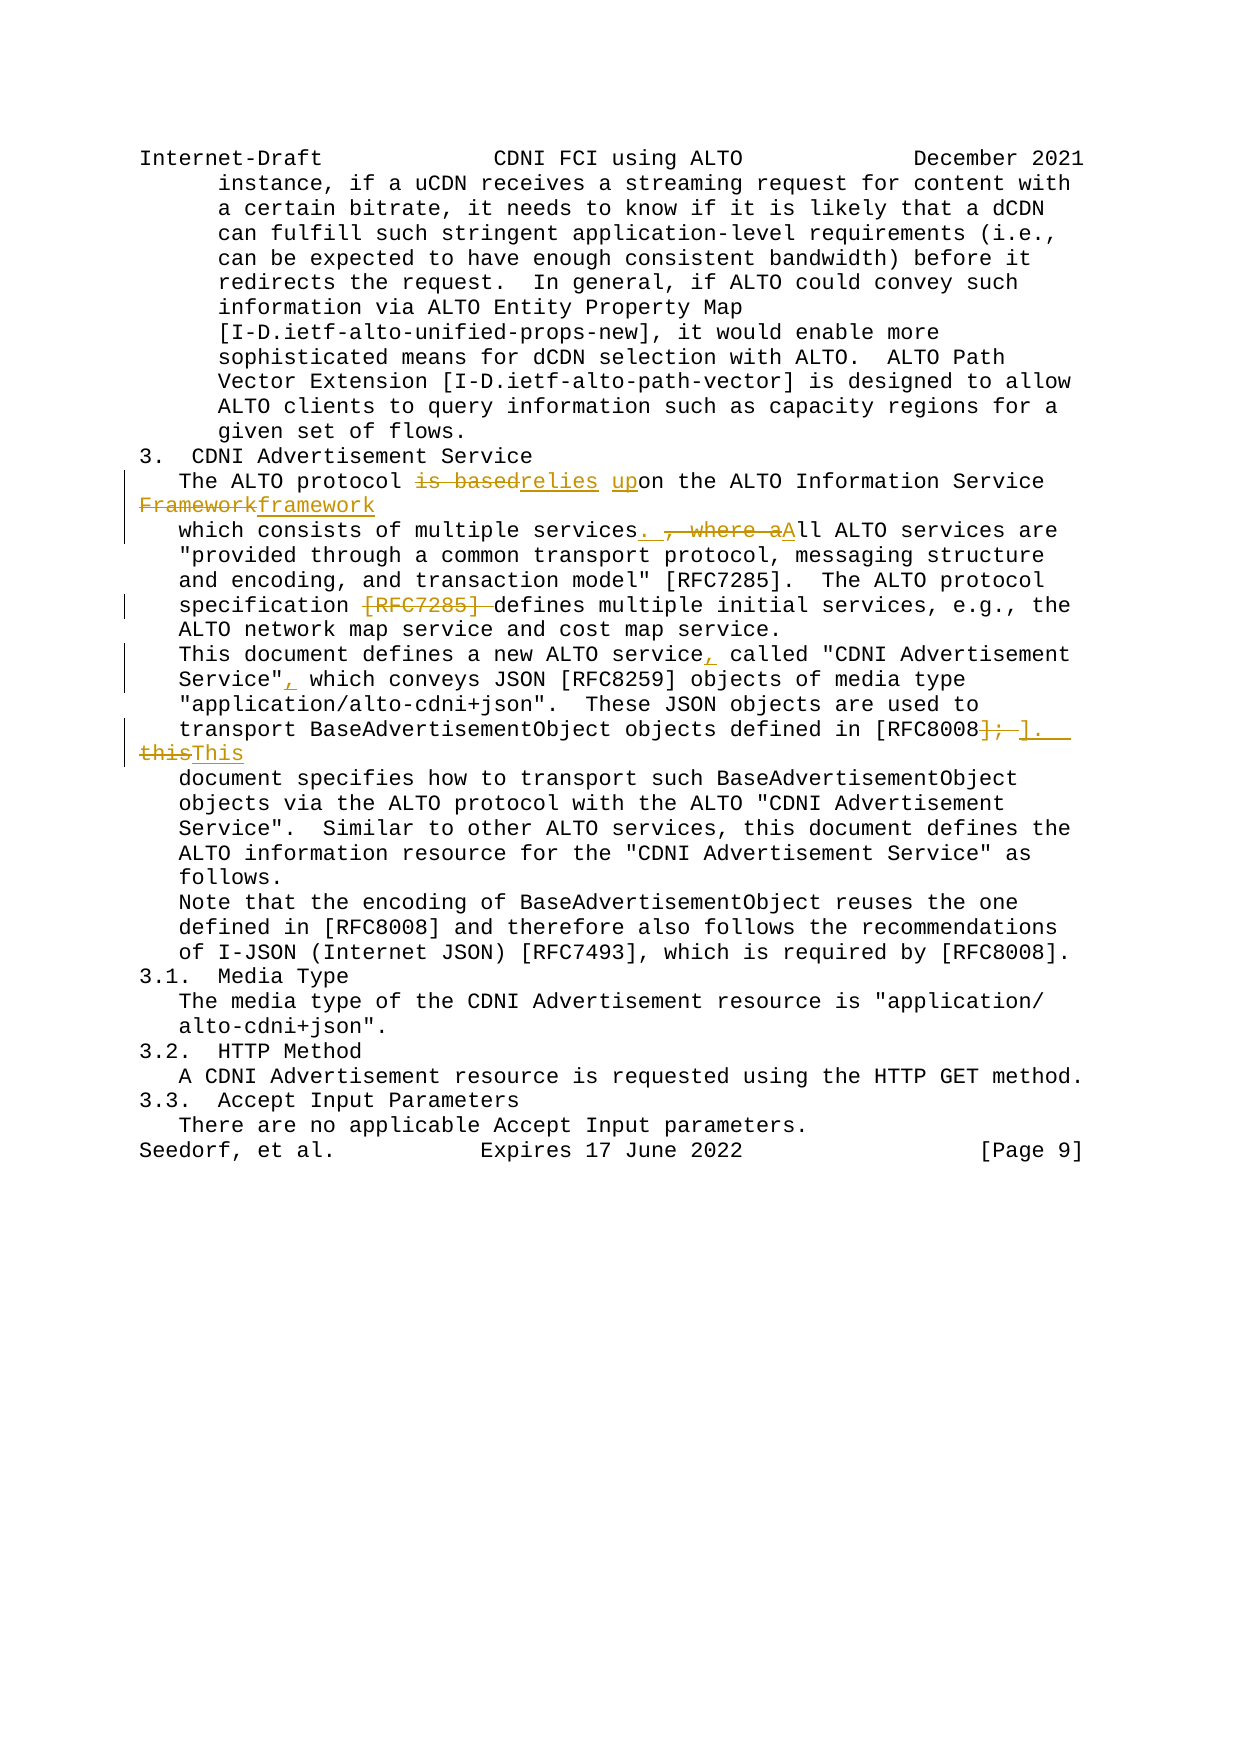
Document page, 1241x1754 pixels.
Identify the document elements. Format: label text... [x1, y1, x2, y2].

text sophisticated means for dCDN selection with ALTO. ALTO Path [139, 346, 1101, 371]
text objects via the ALTO protocol with the ALTO "CDNI Advertisement [139, 792, 1101, 817]
text 3.2. HTTP Method [139, 1040, 1101, 1065]
text of I-JSON (Internet JSON) [RFC7493], which is required by [RFC8008]. [139, 941, 1101, 966]
text which consists of multiple servicesll ALTO services are [139, 519, 1101, 544]
text a certain bitrate, it needs to know if it is likely that a dCDN [139, 197, 1101, 222]
text A CDNI Advertisement resource is requested using the HTTP GET method. [139, 1065, 1101, 1090]
text 3.1. Media Type [139, 966, 1101, 991]
text transport BaseAdvertisementObject objects defined in [RFC8008 [139, 718, 1101, 767]
text follows. [139, 867, 1101, 891]
text can be expected to have enough consistent bandwidth) before it [139, 247, 1101, 272]
text The media type of the CDNI Advertisement resource is "application/ [139, 991, 1101, 1015]
text specification defines multiple initial services, e.g., the [139, 594, 1101, 619]
text Vector Extension [I-D.ietf-alto-path-vector] is designed to allow [139, 371, 1101, 396]
text ALTO clients to query information such as capacity regions for a [139, 396, 1101, 420]
text "provided through a common transport protocol, messaging structure [139, 544, 1101, 569]
text Service" which conveys JSON [RFC8259] objects of media type [139, 668, 1101, 693]
text ALTO network map service and cost map service. [139, 619, 1101, 643]
text 3.3. Accept Input Parameters [139, 1090, 1101, 1114]
text can fulfill such stringent application-level requirements (i.e., [139, 222, 1101, 247]
text "application/alto-cdni+json". These JSON objects are used to [139, 693, 1101, 718]
text document specifies how to transport such BaseAdvertisementObject [139, 767, 1101, 792]
text alto-cdni+json". [139, 1015, 1101, 1040]
text given set of flows. [139, 420, 1101, 445]
text ALTO information resource for the "CDNI Advertisement Service" as [139, 842, 1101, 867]
text redirects the request. In general, if ALTO could convey such [139, 272, 1101, 296]
text defined in [RFC8008] and therefore also follows the recommendations [139, 916, 1101, 941]
text Internet-Draft CDNI FCI using ALTO December 2021 [139, 148, 1101, 172]
text [I-D.ietf-alto-unified-props-new], it would enable more [139, 321, 1101, 346]
text There are no applicable Accept Input parameters. [139, 1114, 1101, 1139]
text 3. CDNI Advertisement Service [139, 445, 1101, 470]
text The ALTO protocol on the ALTO Information Service [139, 470, 1101, 519]
text and encoding, and transaction model" [RFC7285]. The ALTO protocol [139, 569, 1101, 594]
text This document defines a new ALTO service called "CDNI Advertisement [139, 643, 1101, 668]
text Service". Similar to other ALTO services, this document defines the [139, 817, 1101, 842]
text Seedorf, et al. Expires 17 June 2022 [Page 9] [139, 1139, 1101, 1164]
text information via ALTO Entity Property Map [139, 296, 1101, 321]
text Note that the encoding of BaseAdvertisementObject reuses the one [139, 891, 1101, 916]
text instance, if a uCDN receives a streaming request for content with [139, 172, 1101, 197]
